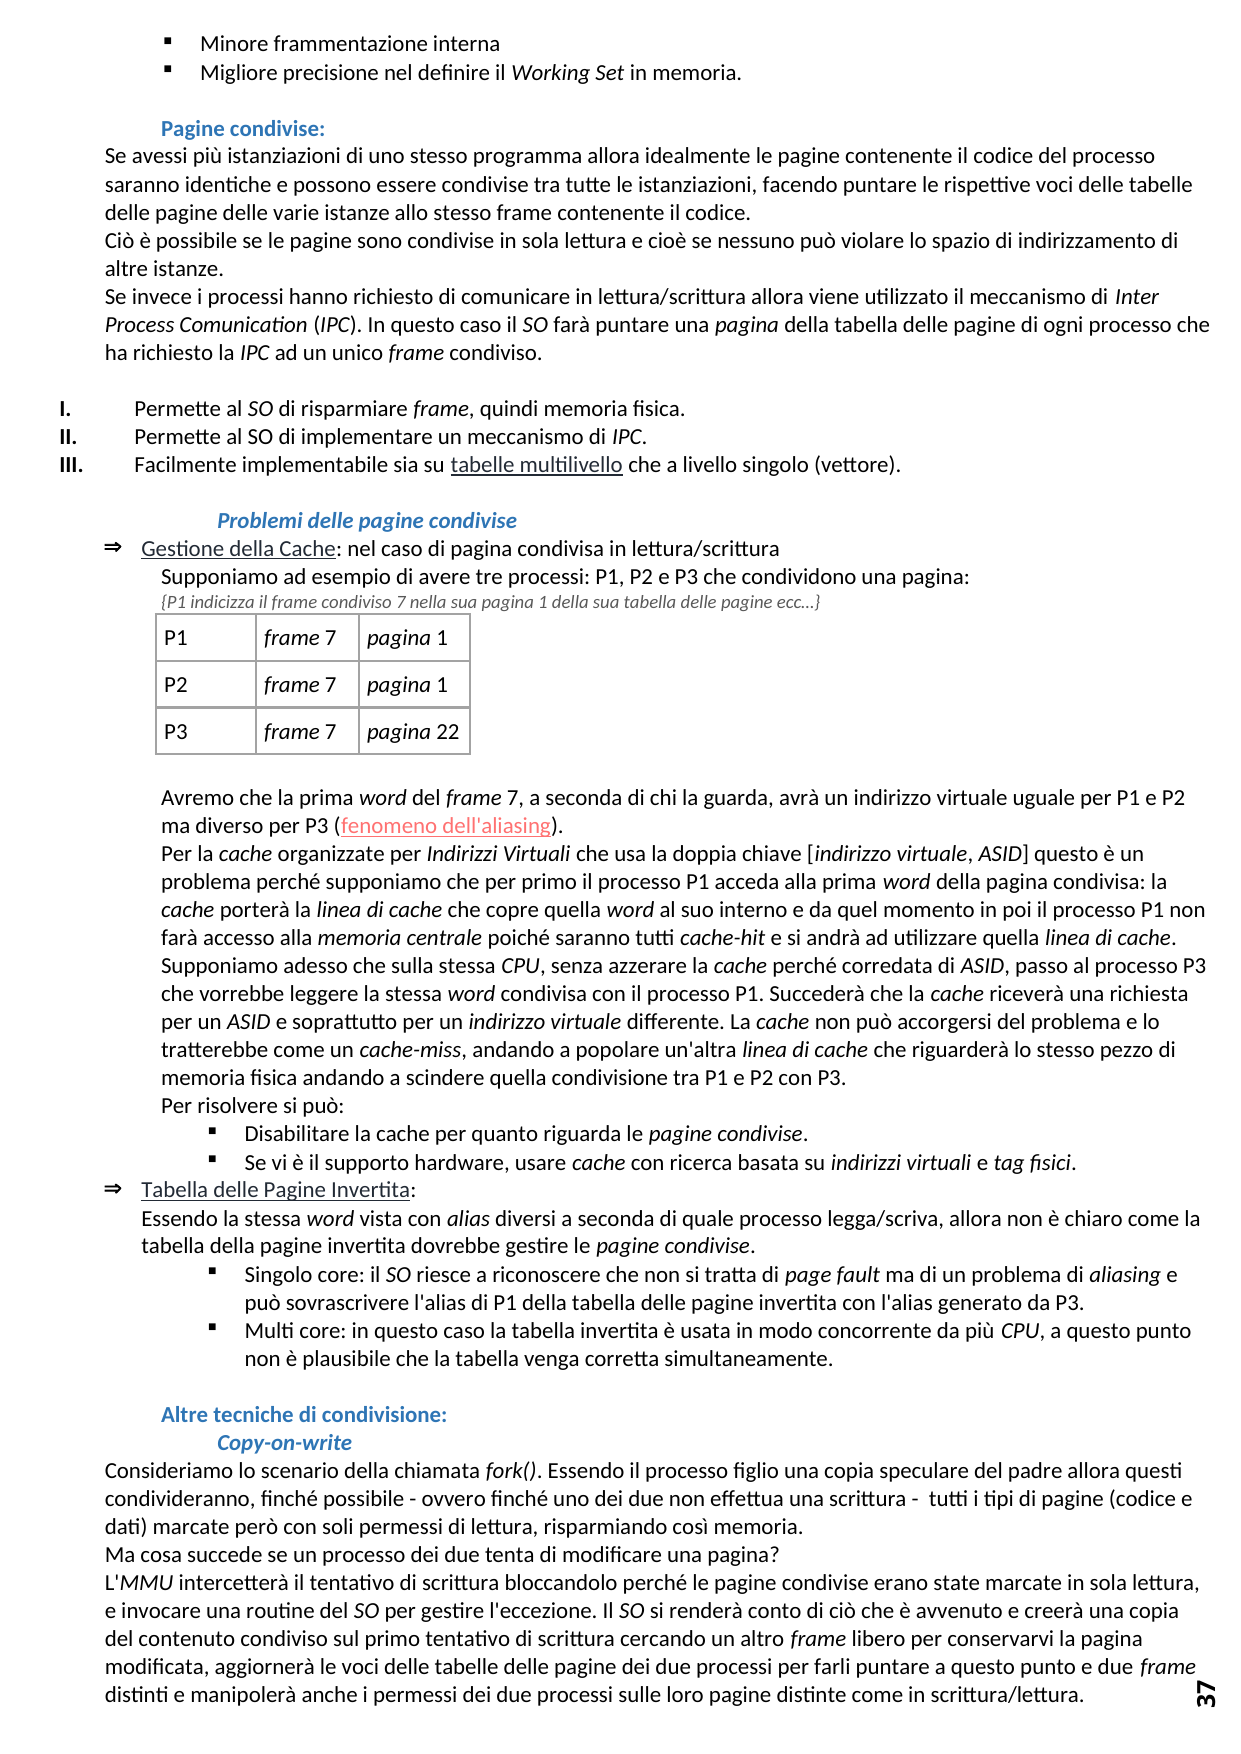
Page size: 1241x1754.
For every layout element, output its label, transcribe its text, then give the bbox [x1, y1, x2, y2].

text Ma cosa succede se un processo dei due tenta di modificare una pagina? L'MMU intercetterà il tentativo di scrittura bloccandolo perché le pagine condivise erano state marcate in sola lettura, e invocare una routine del SO per gestire l'eccezione. Il SO si renderà conto di ciò che è avvenuto e creerà una copia del contenuto condiviso sul primo tentativo di scrittura cercando un altro frame libero per conservarvi la pagina modificata, aggiornerà le voci delle tabelle delle pagine dei due processi per farli puntare a questo punto e due frame distinti e manipolerà anche i permessi dei due processi sulle loro pagine distinte come in scrittura/lettura. [104, 1540, 1211, 1708]
list Multi core: in questo caso la tabella invertita è usata in modo concorrente da più CPU, a questo punto non è plausibile che la tabella venga corretta simultaneamente. [207, 1316, 1211, 1372]
table_header P1 [157, 615, 255, 660]
text {P1 indicizza il frame condiviso 7 nella sua pagina 1 della sua tabella delle pagine ecc…} [161, 590, 1211, 613]
list Permette al SO di implementare un meccanismo di IPC. [59, 422, 1211, 450]
list Singolo core: il SO riesce a riconoscere che non si tratta di page fault ma di un problema di aliasing e può sovrascrivere l'alias di P1 della tabella delle pagine invertita con l'alias generato da P3. [207, 1260, 1211, 1316]
table_cell P3 [157, 709, 255, 753]
text Per la cache organizzate per Indirizzi Virtuali che usa la doppia chiave [indirizzo virtuale, ASID] questo è un problema perché supponiamo che per primo il processo P1 acceda alla prima word della pagina condivisa: la cache porterà la linea di cache che copre quella word al suo interno e da quel momento in poi il processo P1 non farà accesso alla memoria centrale poiché saranno tutti cache-hit e si andrà ad utilizzare quella linea di cache. [161, 839, 1211, 951]
list Minore frammentazione interna [162, 29, 1211, 58]
text Altre tecniche di condivisione: [161, 1400, 1211, 1428]
table_header frame 7 [257, 615, 358, 660]
list Disabilitare la cache per quanto riguarda le pagine condivise. [207, 1119, 1211, 1148]
text Per risolvere si può: [161, 1092, 1211, 1119]
list Migliore precisione nel definire il Working Set in memoria. [162, 58, 1211, 86]
list Se vi è il supporto hardware, usare cache con ricerca basata su indirizzi virtuali e tag fisici. [207, 1148, 1211, 1176]
list Gestione della Cache: nel caso di pagina condivisa in lettura/scrittura [103, 534, 1211, 562]
text Avremo che la prima word del frame 7, a seconda di chi la guarda, avrà un indirizzo virtuale uguale per P1 e P2 ma diverso per P3 (fenomeno dell'aliasing). [161, 783, 1211, 839]
text Pagine condivise: [161, 114, 1211, 142]
list Tabella delle Pagine Invertita: Essendo la stessa word vista con alias diversi a seconda di quale processo legga/scriva, allora non è chiaro come la tabella della pagine invertita dovrebbe gestire le pagine condivise. [103, 1176, 1211, 1260]
text Supponiamo ad esempio di avere tre processi: P1, P2 e P3 che condividono una pagina: [161, 562, 1211, 590]
text Ciò è possibile se le pagine sono condivise in sola lettura e cioè se nessuno può violare lo spazio di indirizzamento di altre istanze. [104, 226, 1211, 282]
list Permette al SO di risparmiare frame, quindi memoria fisica. [59, 394, 1211, 422]
text Consideriamo lo scenario della chiamata fork(). Essendo il processo figlio una copia speculare del padre allora questi condivideranno, finché possibile - ovvero finché uno dei due non effettua una scrittura - tutti i tipi di pagine (codice e dati) marcate però con soli permessi di lettura, risparmiando così memoria. [104, 1456, 1211, 1540]
text Problemi delle pagine condivise [217, 506, 1211, 534]
text Copy-on-write [217, 1428, 1211, 1456]
table_header pagina 1 [360, 615, 469, 660]
table_cell frame 7 [257, 709, 358, 753]
text Se avessi più istanziazioni di uno stesso programma allora idealmente le pagine contenente il codice del processo saranno identiche e possono essere condivise tra tutte le istanziazioni, facendo puntare le rispettive voci delle tabelle delle pagine delle varie istanze allo stesso frame contenente il codice. [104, 142, 1211, 226]
list Facilmente implementabile sia su tabelle multilivello che a livello singolo (vettore). [59, 450, 1211, 478]
table_cell frame 7 [257, 662, 358, 706]
table_cell pagina 22 [360, 709, 469, 753]
text Supponiamo adesso che sulla stessa CPU, senza azzerare la cache perché corredata di ASID, passo al processo P3 che vorrebbe leggere la stessa word condivisa con il processo P1. Succederà che la cache riceverà una richiesta per un ASID e soprattutto per un indirizzo virtuale differente. La cache non può accorgersi del problema e lo tratterebbe come un cache-miss, andando a popolare un'altra linea di cache che riguarderà lo stesso pezzo di memoria fisica andando a scindere quella condivisione tra P1 e P2 con P3. [161, 951, 1211, 1092]
text Se invece i processi hanno richiesto di comunicare in lettura/scrittura allora viene utilizzato il meccanismo di Inter Process Comunication (IPC). In questo caso il SO farà puntare una pagina della tabella delle pagine di ogni processo che ha richiesto la IPC ad un unico frame condiviso. [104, 282, 1211, 366]
table_cell P2 [157, 662, 255, 706]
table_cell pagina 1 [360, 662, 469, 706]
